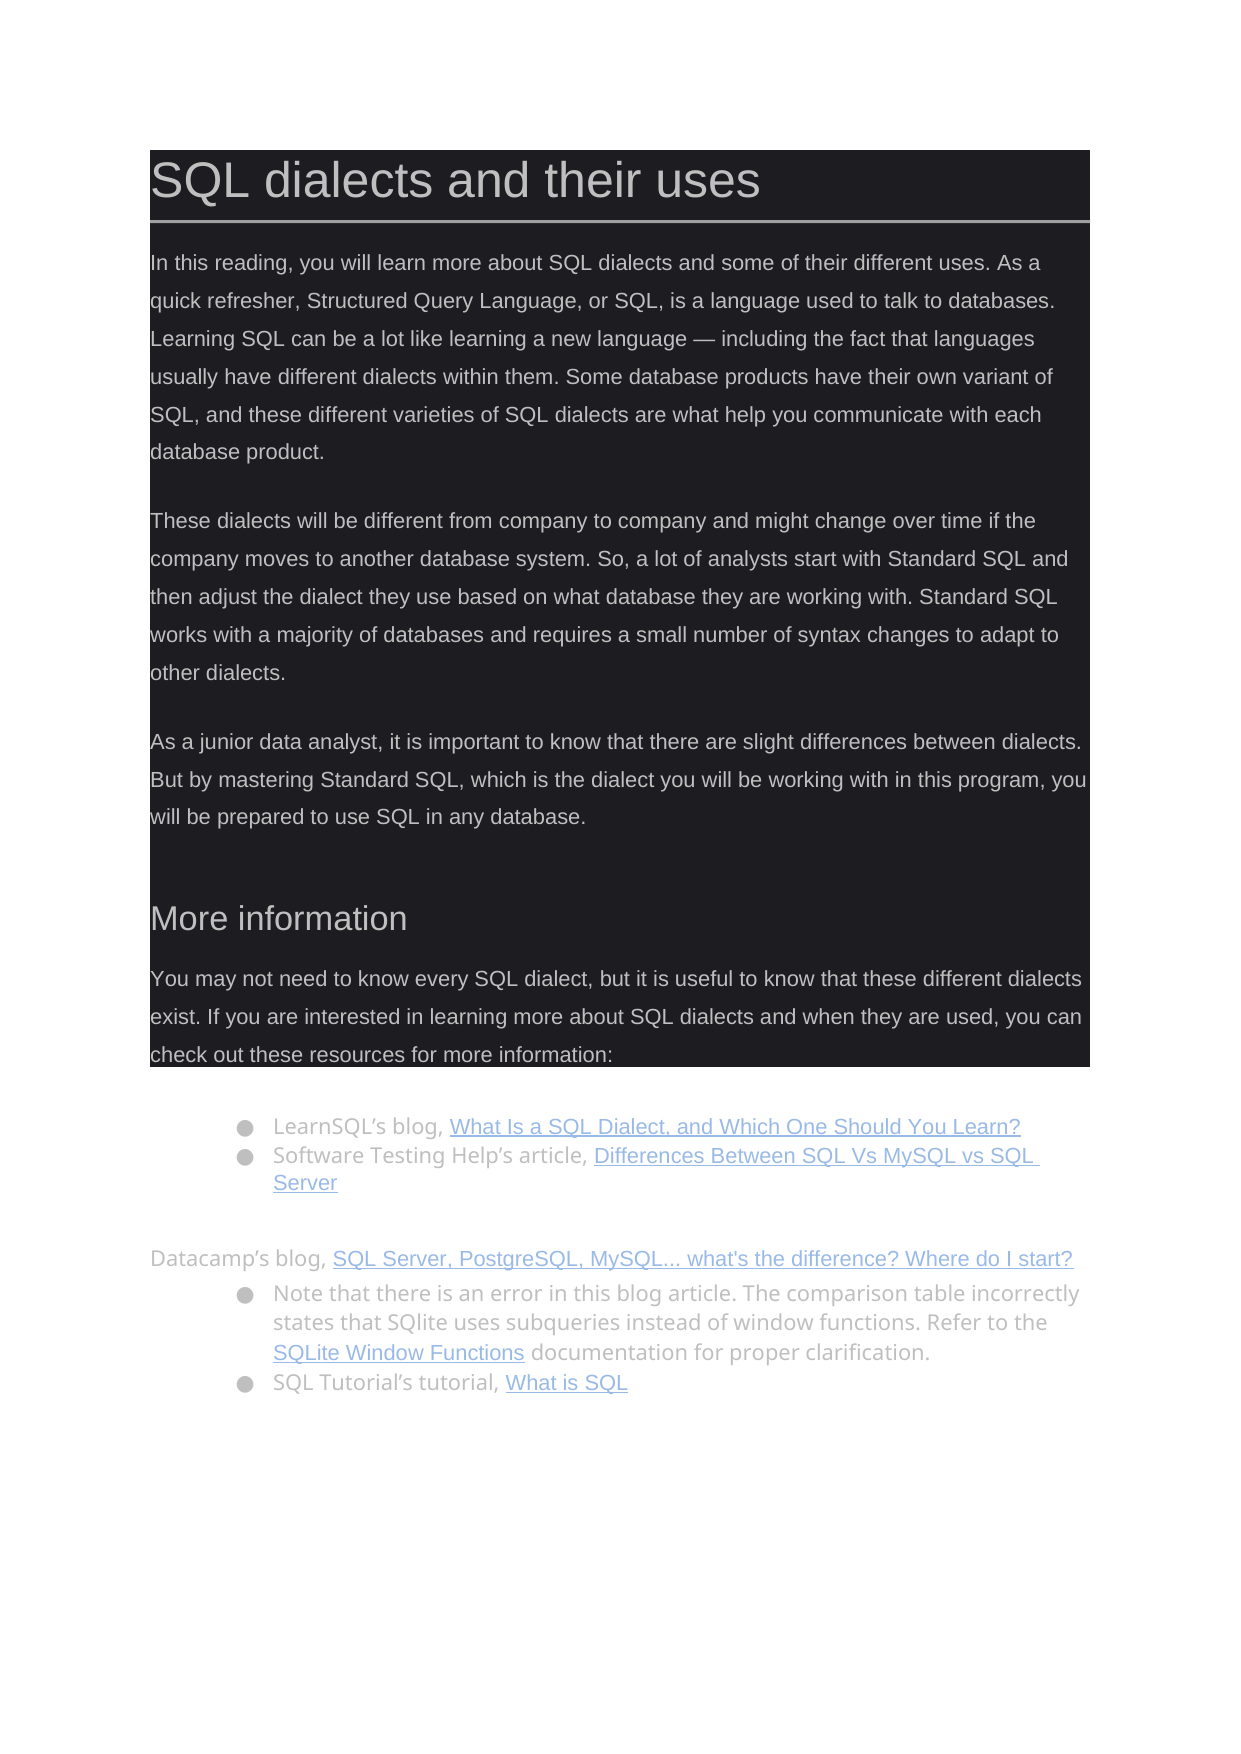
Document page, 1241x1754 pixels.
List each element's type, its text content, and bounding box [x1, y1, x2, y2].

text In this reading, you will learn more about SQL dialects and some of their different uses. As a quick refresher, Structured Query Language, or SQL, is a language used to talk to databases. Learning SQL can be a lot like learning a new language — including the fact that languages usually have different dialects within them. Some database products have their own variant of SQL, and these different varieties of SQL dialects are what help you communicate with each database product. [150, 250, 1090, 464]
subtitle SQL dialects and their uses [150, 150, 1090, 207]
text Datacamp’s blog, SQL Server, PostgreSQL, MySQL... what's the difference? Where do I start? [150, 1243, 1090, 1273]
text You may not need to know every SQL dialect, but it is useful to know that these different dialects exist. If you are interested in learning more about SQL dialects and when they are used, you can check out these resources for more information: [150, 966, 1090, 1067]
list Software Testing Help’s article, Differences Between SQL Vs MySQL vs SQL Server [235, 1141, 1090, 1196]
text As a junior data analyst, it is important to know that there are slight differences between dialects. But by mastering Standard SQL, which is the dialect you will be working with in this program, you will be prepared to use SQL in any database. [150, 729, 1090, 829]
list SQL Tutorial’s tutorial, What is SQL [235, 1367, 1090, 1397]
text These dialects will be different from company to company and might change over time if the company moves to another database system. So, a lot of analysts start with Standard SQL and then adjust the dialect they use based on what database they are working with. Standard SQL works with a majority of databases and requires a small number of syntax changes to adapt to other dialects. [150, 508, 1090, 685]
list LearnSQL’s blog, What Is a SQL Dialect, and Which One Should You Learn? [235, 1111, 1090, 1141]
subtitle More information [150, 898, 1090, 938]
list Note that there is an error in this blog article. The comparison table incorrectly states that SQlite uses subqueries instead of window functions. Refer to the SQLite Window Functions documentation for proper clarification. [235, 1278, 1090, 1367]
